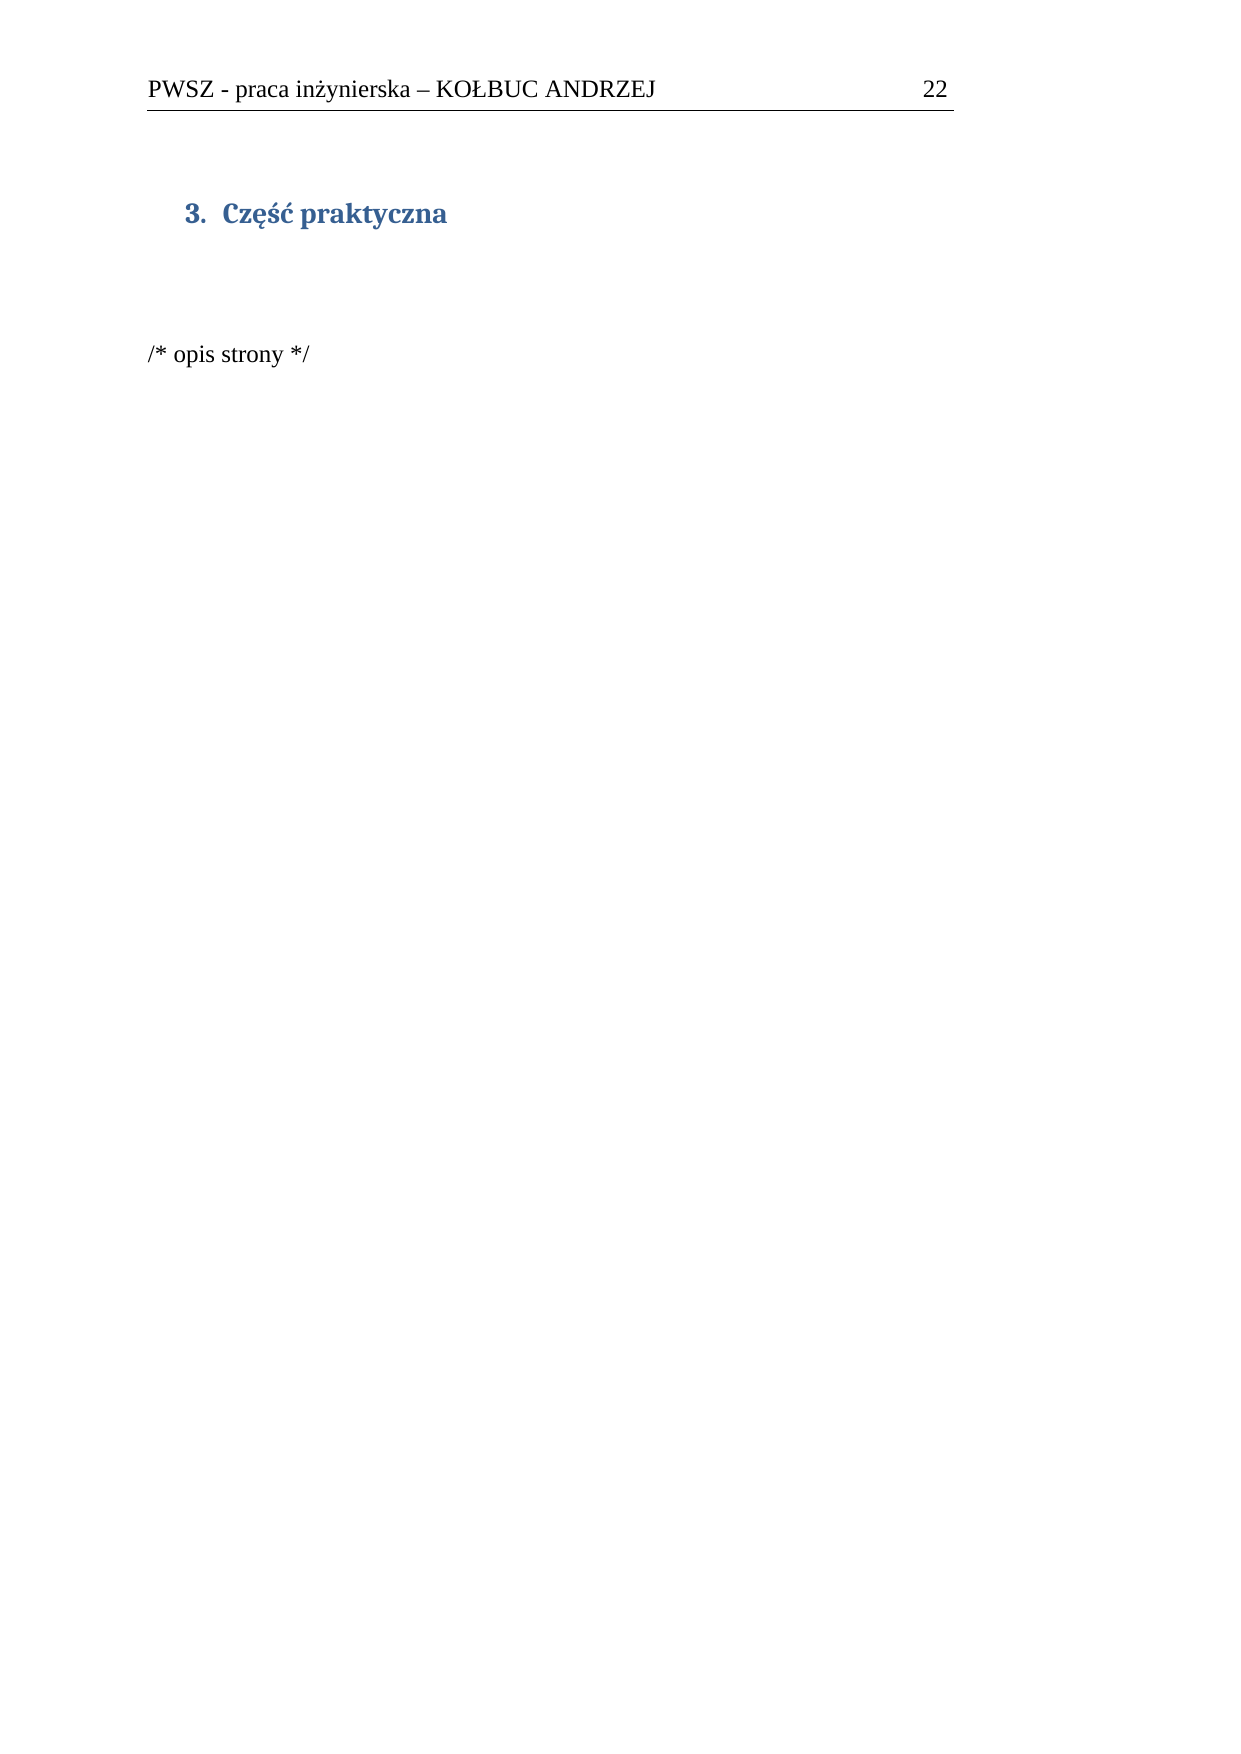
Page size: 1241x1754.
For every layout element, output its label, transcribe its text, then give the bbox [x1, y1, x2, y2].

text /* opis strony */ [148, 339, 1093, 368]
subtitle Część praktyczna [185, 198, 1093, 231]
